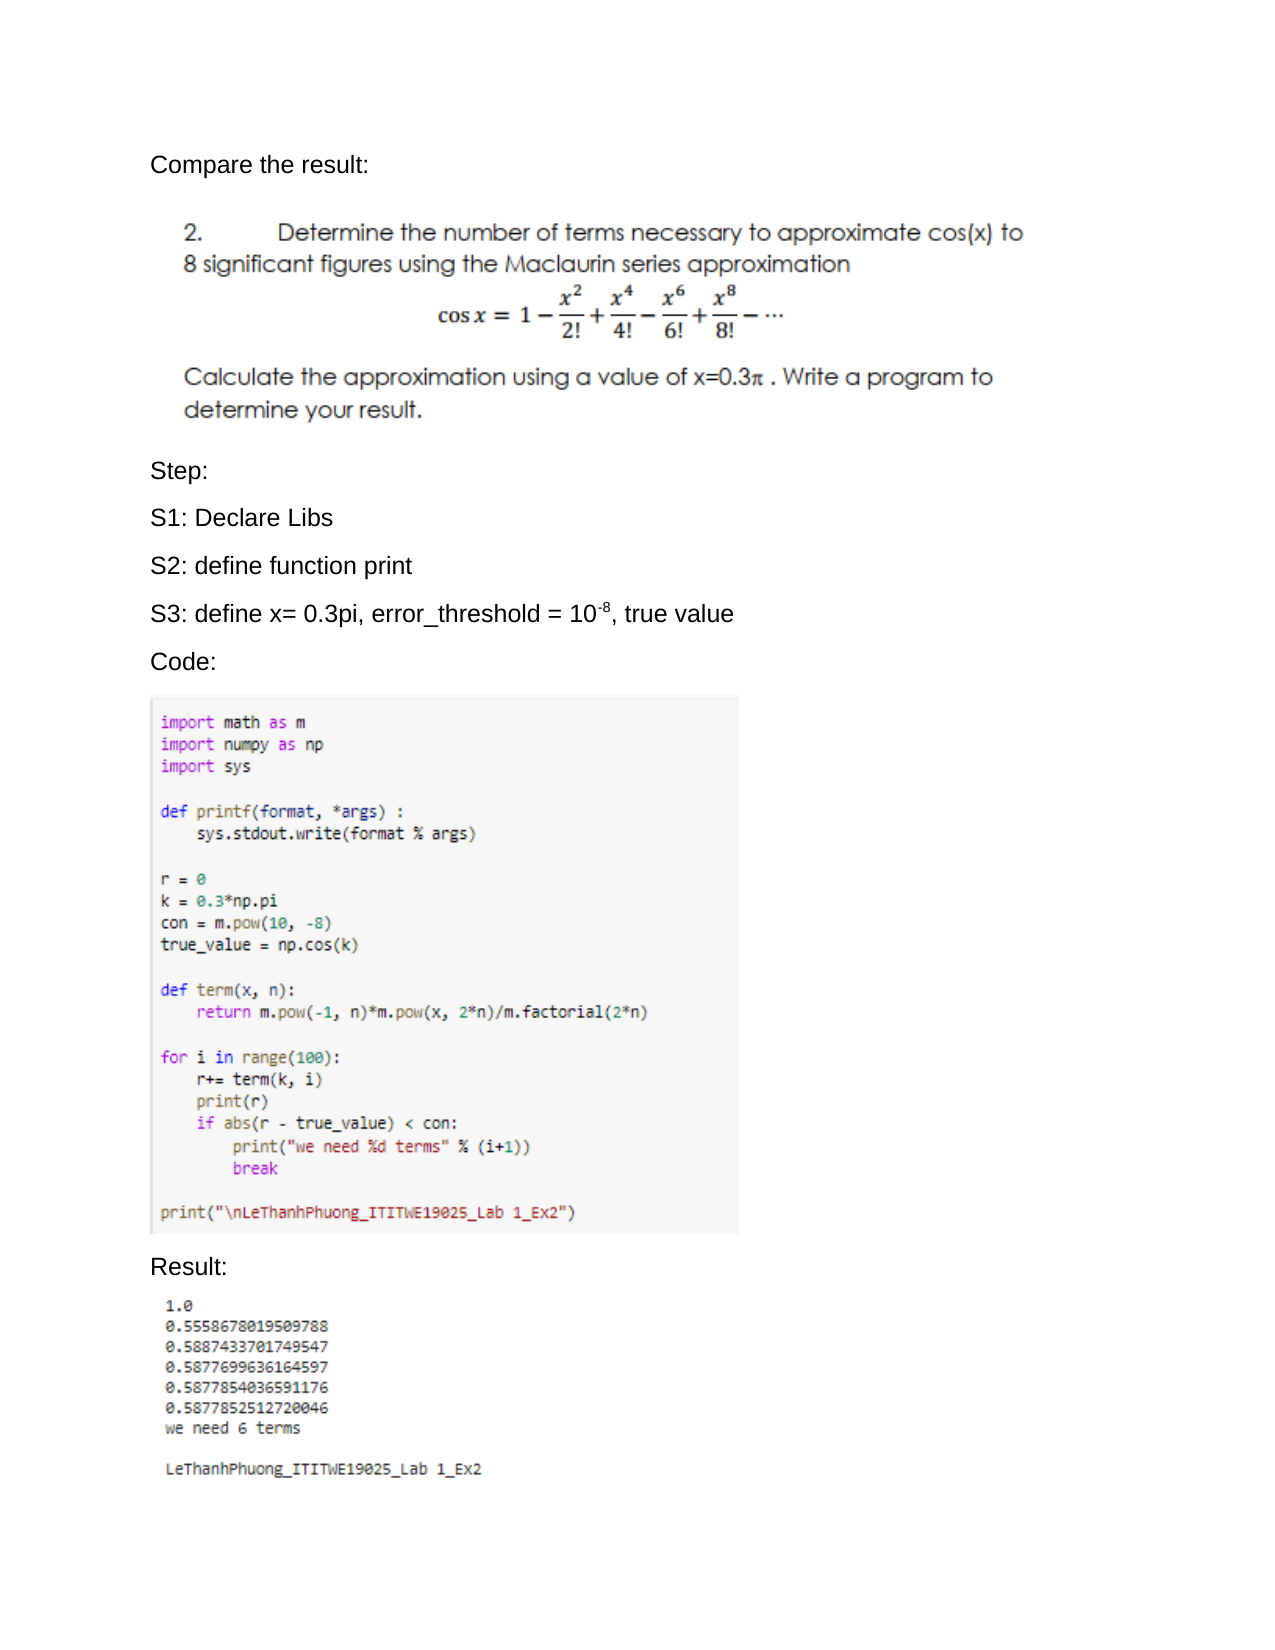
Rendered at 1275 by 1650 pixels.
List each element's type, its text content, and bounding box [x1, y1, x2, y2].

text S2: define function print [150, 551, 1125, 580]
text Compare the result: [150, 150, 1125, 179]
text Result: [150, 1252, 1125, 1281]
text Step: [150, 456, 1125, 484]
picture [150, 694, 740, 1234]
picture [150, 1300, 533, 1489]
text Code: [150, 647, 1125, 675]
text S1: Declare Libs [150, 503, 1125, 532]
picture [150, 197, 1044, 437]
text S3: define x= 0.3pi, error_threshold = 10-8, true value [150, 599, 1125, 628]
